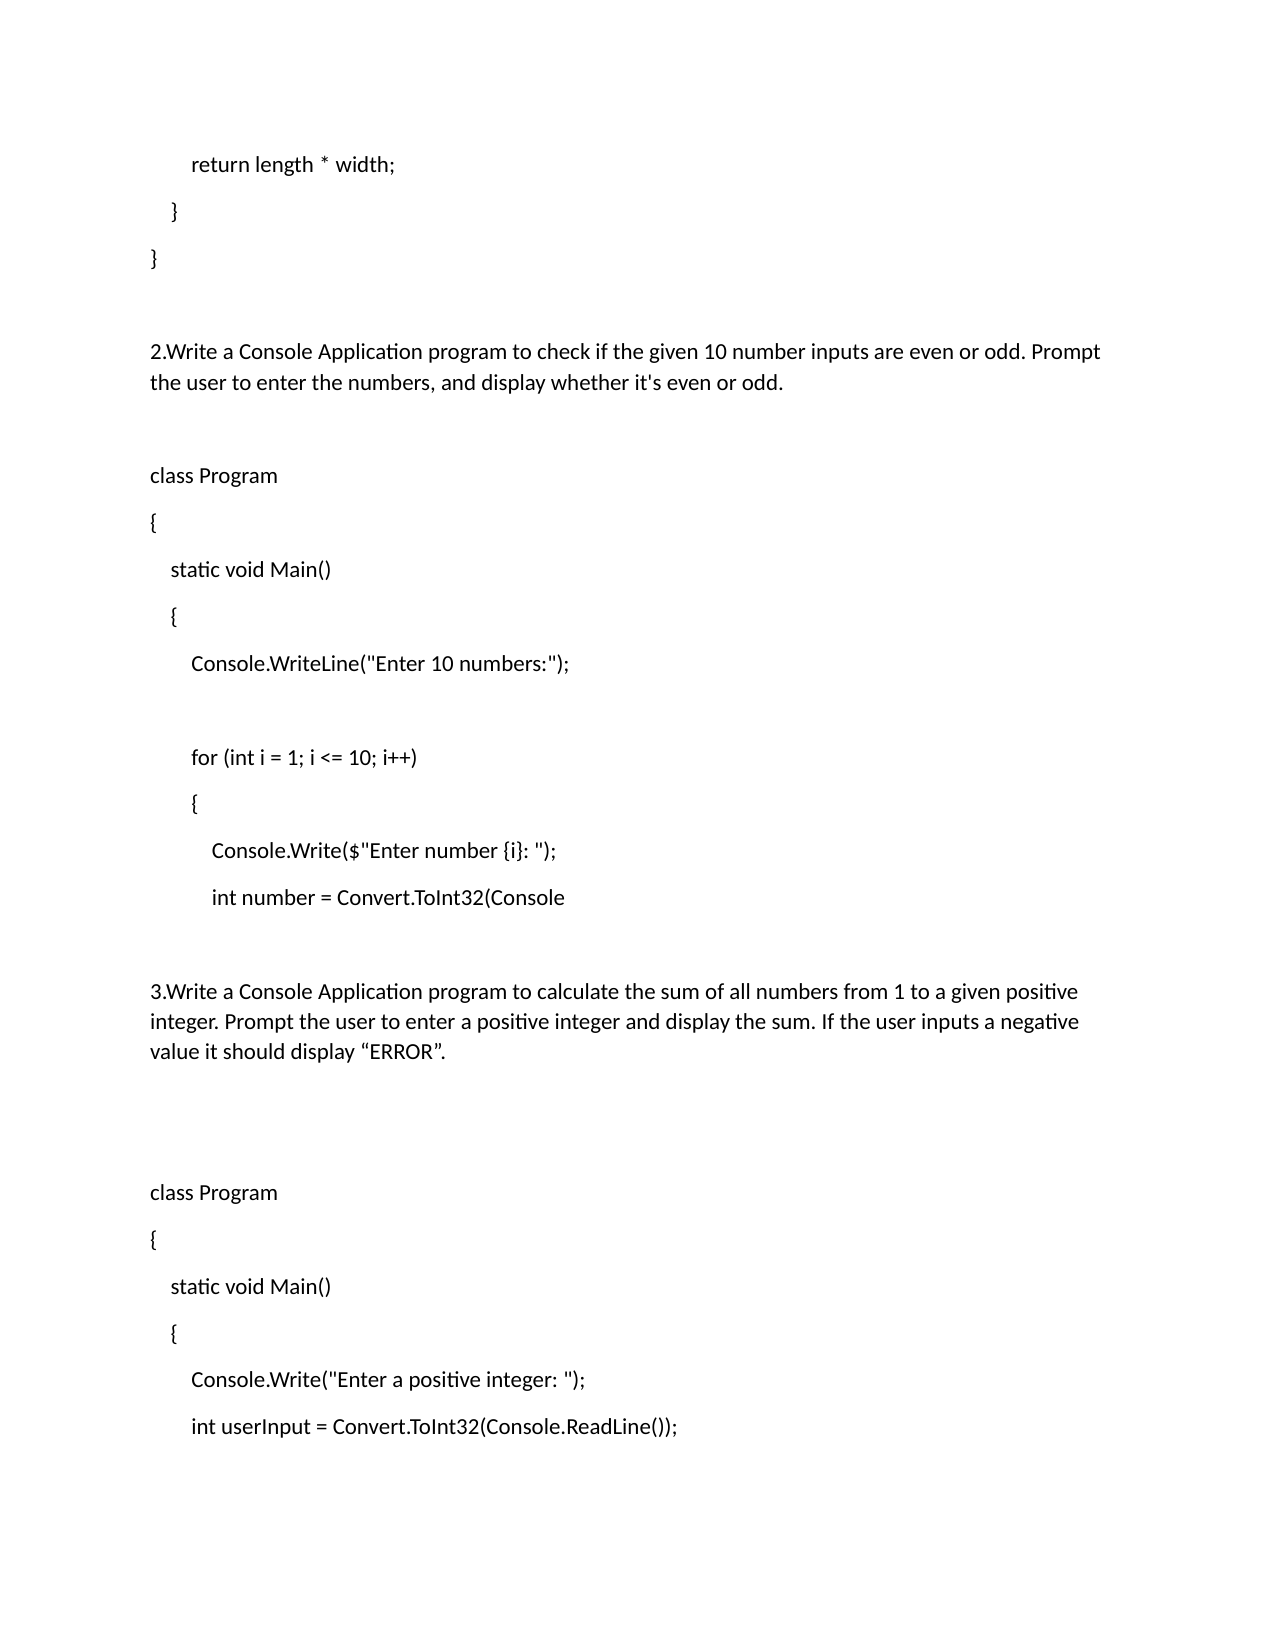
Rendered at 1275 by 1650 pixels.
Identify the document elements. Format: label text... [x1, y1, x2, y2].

text { [150, 602, 1125, 630]
text int number = Convert.ToInt32(Console [150, 883, 1125, 911]
text { [150, 508, 1125, 536]
text static void Main() [150, 1272, 1125, 1300]
text } [150, 197, 1125, 225]
text } [150, 244, 1125, 272]
text for (int i = 1; i <= 10; i++) [150, 743, 1125, 771]
text Console.Write($"Enter number {i}: "); [150, 836, 1125, 864]
text { [150, 1225, 1125, 1253]
text 2.Write a Console Application program to check if the given 10 number inputs are even or odd. Prompt the user to enter the numbers, and display whether it's even or odd. [150, 337, 1125, 396]
text int userInput = Convert.ToInt32(Console.ReadLine()); [150, 1412, 1125, 1441]
text static void Main() [150, 555, 1125, 583]
text 3.Write a Console Application program to calculate the sum of all numbers from 1 to a given positive integer. Prompt the user to enter a positive integer and display the sum. If the user inputs a negative value it should display “ERROR”. [150, 977, 1125, 1066]
text Console.WriteLine("Enter 10 numbers:"); [150, 649, 1125, 677]
text class Program [150, 461, 1125, 489]
text { [150, 1319, 1125, 1347]
text return length * width; [150, 150, 1125, 178]
text { [150, 789, 1125, 818]
text Console.Write("Enter a positive integer: "); [150, 1366, 1125, 1394]
text class Program [150, 1178, 1125, 1206]
